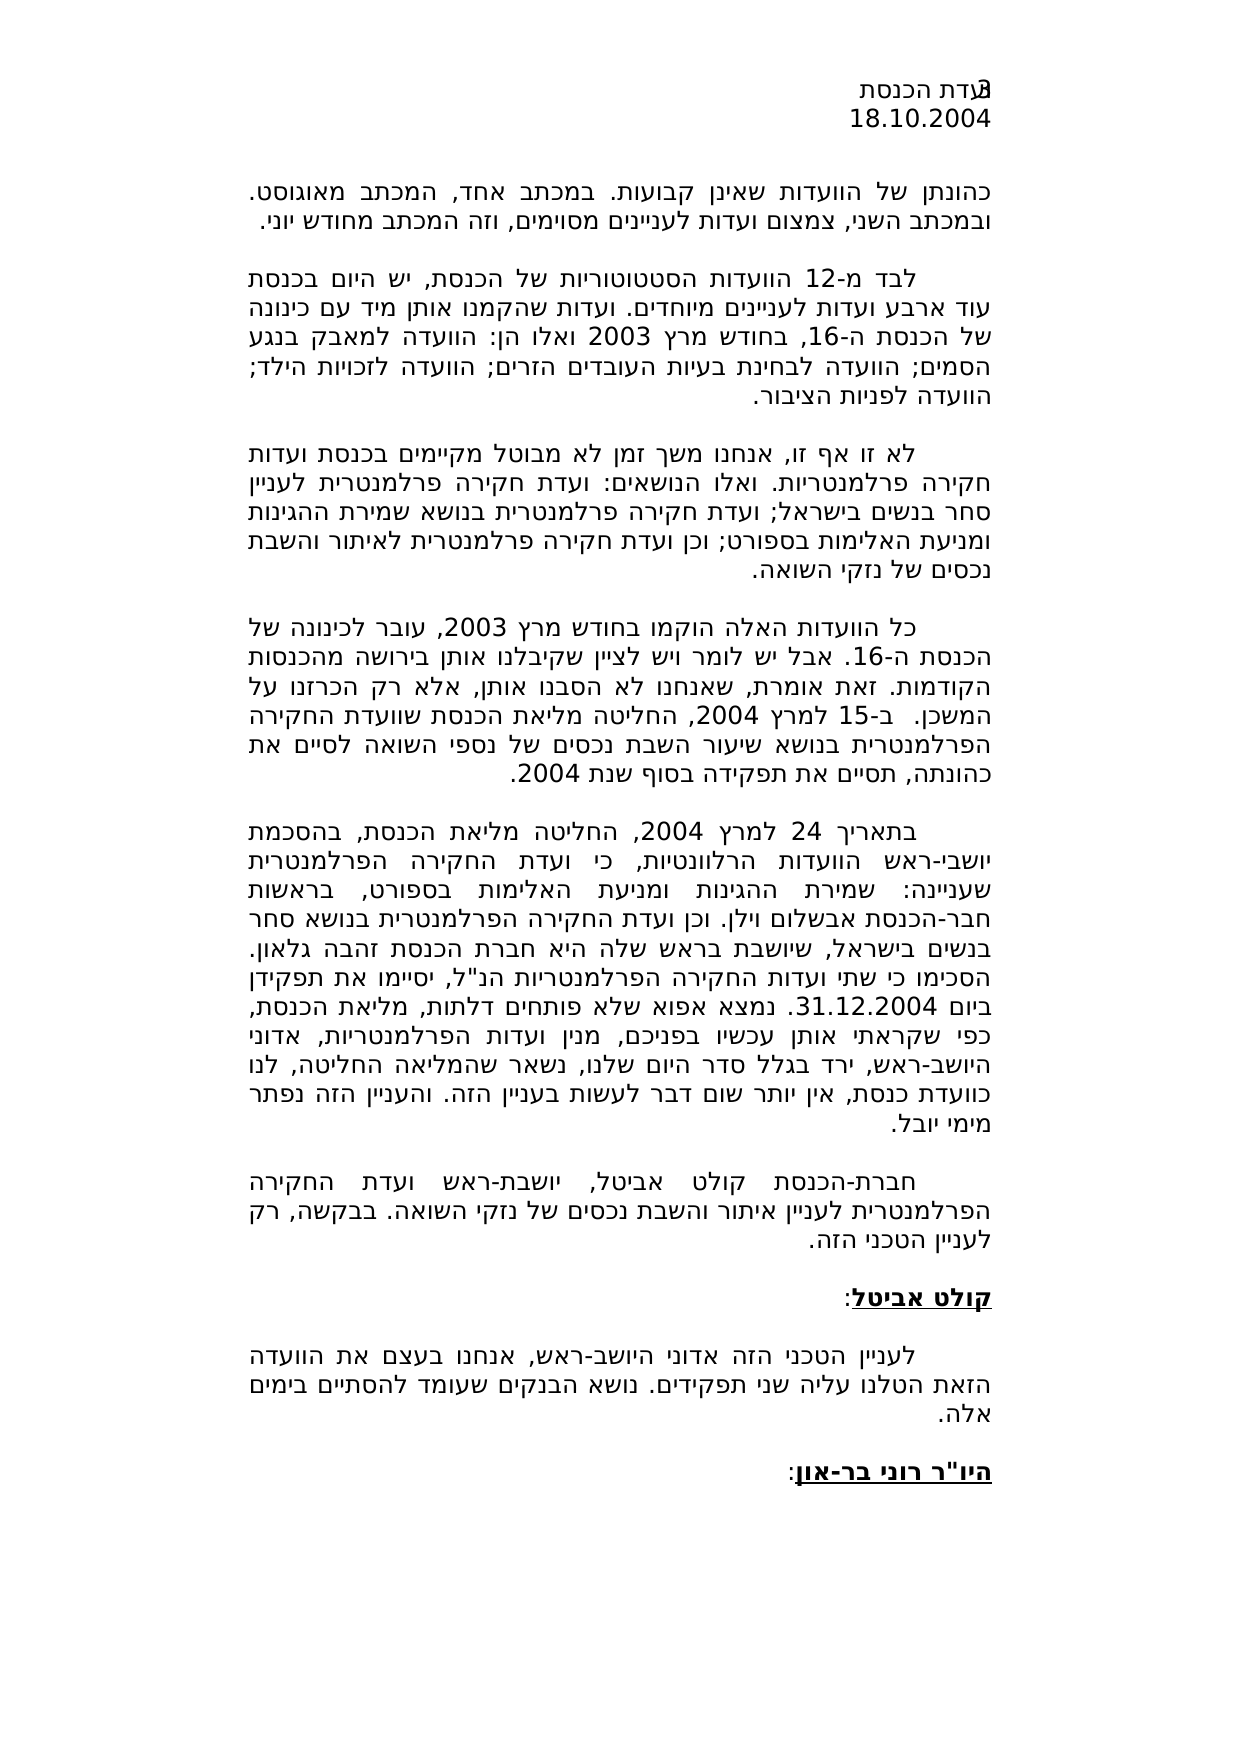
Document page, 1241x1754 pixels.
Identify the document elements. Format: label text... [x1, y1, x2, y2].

text לעניין הטכני הזה אדוני היושב-ראש, אנחנו בעצם את הוועדה הזאת הטלנו עליה שני תפקידים. נושא הבנקים שעומד להסתיים בימים אלה. [248, 1341, 992, 1428]
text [248, 177, 992, 236]
text בתאריך 24 למרץ 2004, החליטה מליאת הכנסת, בהסכמת יושבי-ראש הוועדות הרלוונטיות, כי ועדת החקירה הפרלמנטרית שעניינה: שמירת ההגינות ומניעת האלימות בספורט, בראשות חבר-הכנסת אבשלום וילן. וכן ועדת החקירה הפרלמנטרית בנושא סחר בנשים בישראל, שיושבת בראש שלה היא חברת הכנסת זהבה גלאון. הסכימו כי שתי ועדות החקירה הפרלמנטריות הנ"ל, יסיימו את תפקידן ביום 31.12.2004. נמצא אפוא שלא פותחים דלתות, מליאת הכנסת, כפי שקראתי אותן עכשיו בפניכם, מנין ועדות הפרלמנטריות, אדוני היושב-ראש, ירד בגלל סדר היום שלנו, נשאר שהמליאה החליטה, לנו כוועדת כנסת, אין יותר שום דבר לעשות בעניין הזה. והעניין הזה נפתר מימי יובל. [248, 817, 992, 1138]
text לבד מ-12 הוועדות הסטטוטוריות של הכנסת, יש היום בכנסת עוד ארבע ועדות לעניינים מיוחדים. ועדות שהקמנו אותן מיד עם כינונה של הכנסת ה-16, בחודש מרץ 2003 ואלו הן: הוועדה למאבק בנגע הסמים; הוועדה לבחינת בעיות העובדים הזרים; הוועדה לזכויות הילד; הוועדה לפניות הציבור. [248, 264, 992, 410]
text קולט אביטל: [248, 1283, 992, 1312]
text כל הוועדות האלה הוקמו בחודש מרץ 2003, עובר לכינונה של הכנסת ה-16. אבל יש לומר ויש לציין שקיבלנו אותן בירושה מהכנסות הקודמות. זאת אומרת, שאנחנו לא הסבנו אותן, אלא רק הכרזנו על המשכן. ב-15 למרץ 2004, החליטה מליאת הכנסת שוועדת החקירה הפרלמנטרית בנושא שיעור השבת נכסים של נספי השואה לסיים את כהונתה, תסיים את תפקידה בסוף שנת 2004. [248, 613, 992, 788]
text לא זו אף זו, אנחנו משך זמן לא מבוטל מקיימים בכנסת ועדות חקירה פרלמנטריות. ואלו הנושאים: ועדת חקירה פרלמנטרית לעניין סחר בנשים בישראל; ועדת חקירה פרלמנטרית בנושא שמירת ההגינות ומניעת האלימות בספורט; וכן ועדת חקירה פרלמנטרית לאיתור והשבת נכסים של נזקי השואה. [248, 439, 992, 585]
text חברת-הכנסת קולט אביטל, יושבת-ראש ועדת החקירה הפרלמנטרית לעניין איתור והשבת נכסים של נזקי השואה. בבקשה, רק לעניין הטכני הזה. [248, 1167, 992, 1254]
text היו"ר רוני בר-און: [248, 1457, 992, 1486]
